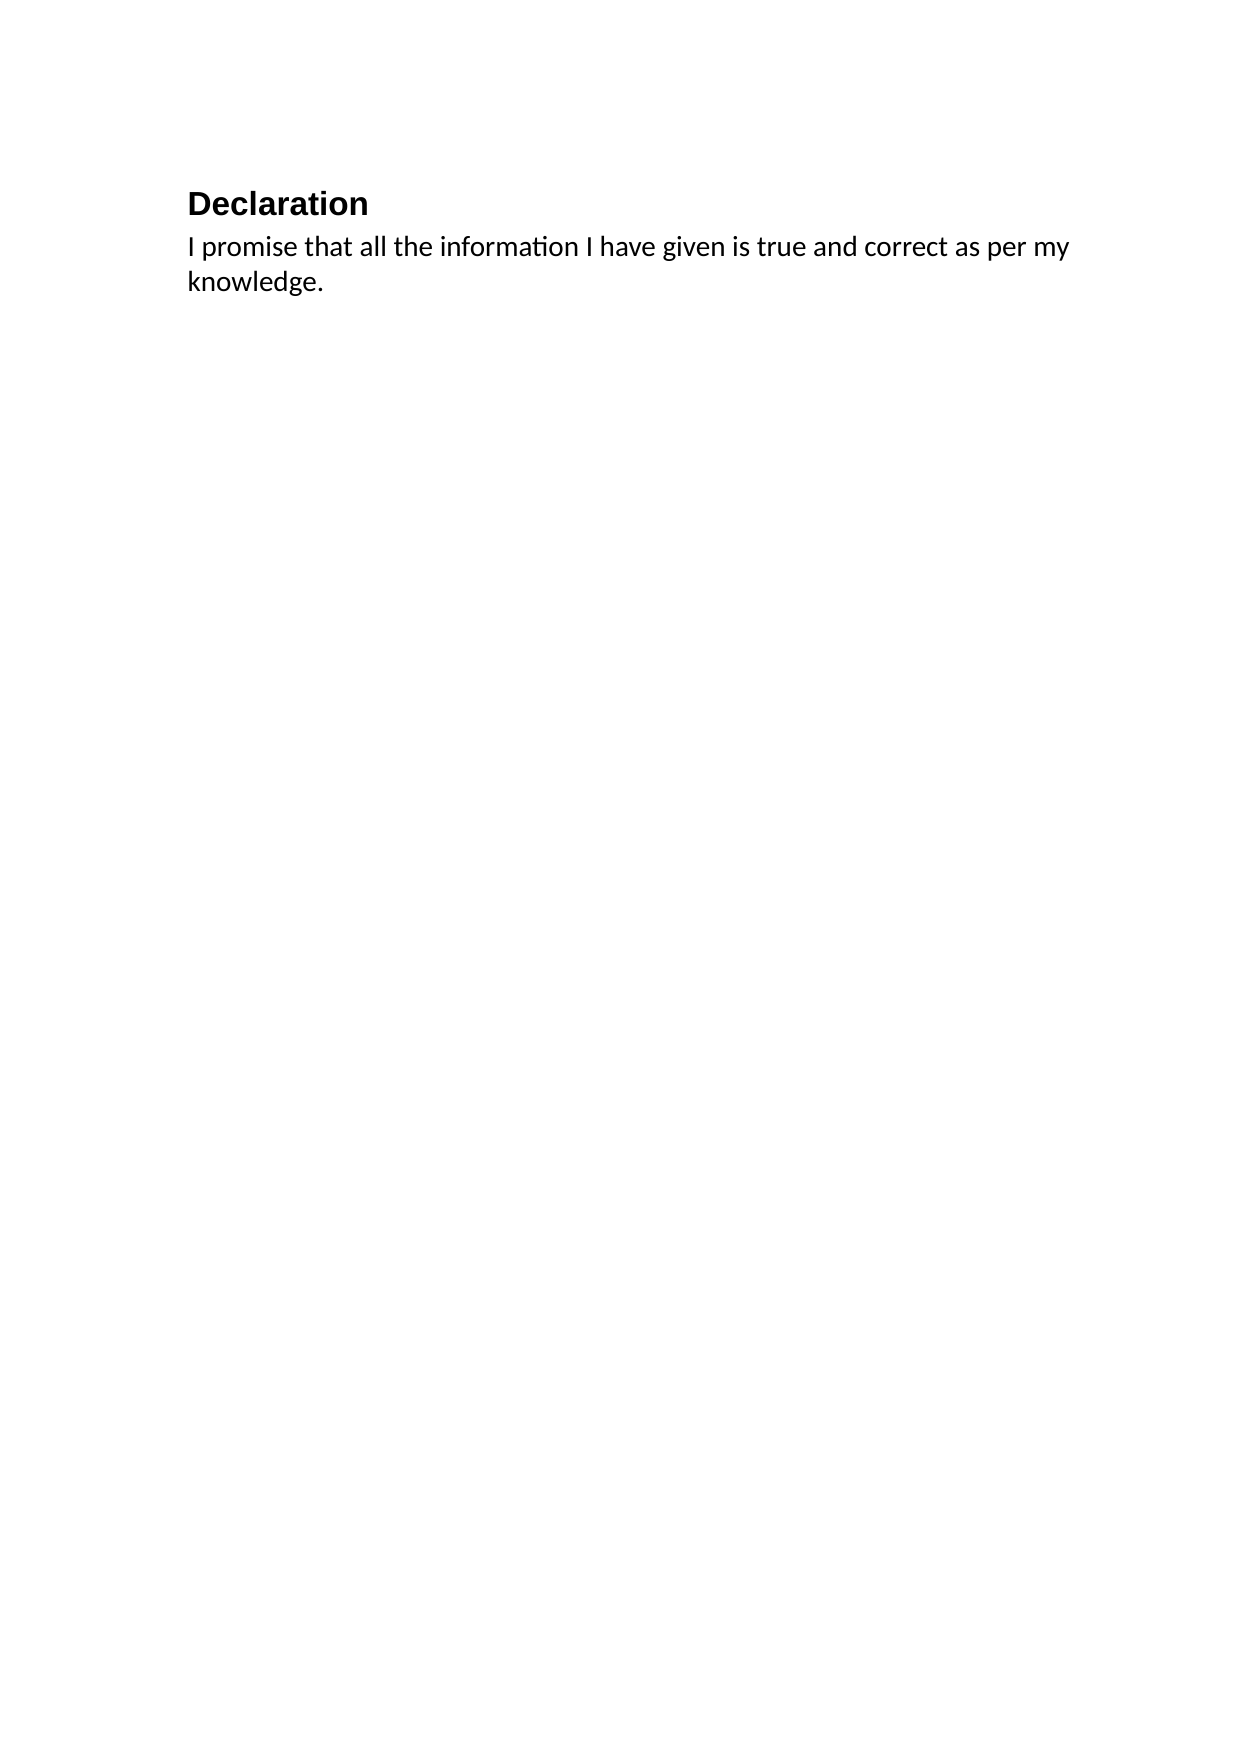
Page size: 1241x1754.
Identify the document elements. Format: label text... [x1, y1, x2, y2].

list Declaration [187, 183, 1090, 222]
list I promise that all the information I have given is true and correct as per my knowledge. [187, 228, 1090, 299]
